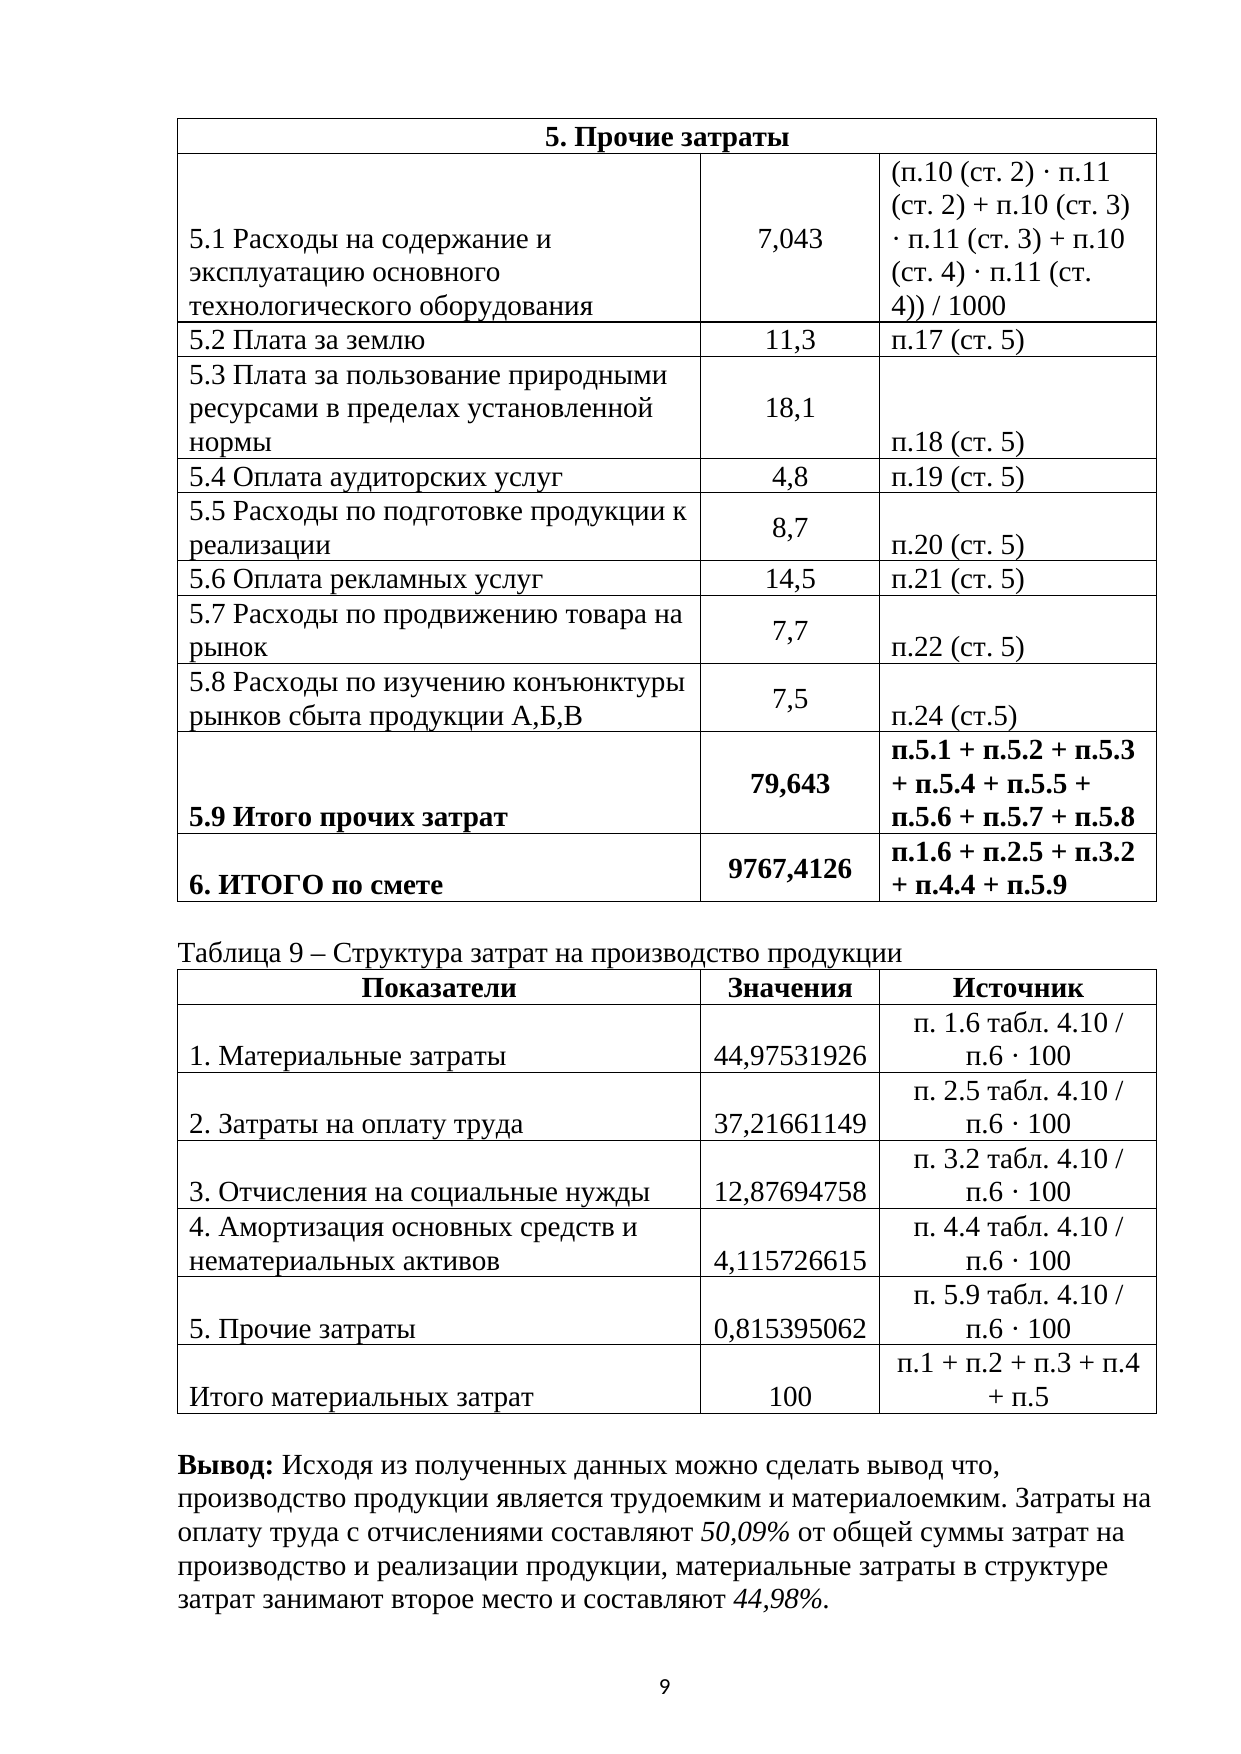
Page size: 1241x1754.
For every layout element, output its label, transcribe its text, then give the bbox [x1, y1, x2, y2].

table_cell 18,1 [701, 357, 879, 458]
table_header Источник [880, 970, 1156, 1004]
table_cell п. 1.6 табл. 4.10 / п.6 · 100 [880, 1005, 1156, 1072]
table_cell п.21 (ст. 5) [880, 561, 1156, 595]
table_cell п.1.6 + п.2.5 + п.3.2 + п.4.4 + п.5.9 [880, 834, 1156, 901]
table_cell 11,3 [701, 323, 879, 356]
table_cell 8,7 [701, 493, 879, 560]
table_header 5. Прочие затраты [178, 119, 1156, 153]
table_cell п. 5.9 табл. 4.10 / п.6 · 100 [880, 1277, 1156, 1344]
table_cell (п.10 (ст. 2) · п.11 (ст. 2) + п.10 (ст. 3) · п.11 (ст. 3) + п.10 (ст. 4) · п.11 (ст. 4)) / 1000 [880, 154, 1156, 321]
table_header Значения [701, 970, 879, 1004]
table_cell 2. Затраты на оплату труда [178, 1073, 700, 1140]
table_cell 5.3 Плата за пользование природными ресурсами в пределах установленной нормы [178, 357, 700, 458]
table_cell п.22 (ст. 5) [880, 596, 1156, 663]
table_cell 5.6 Оплата рекламных услуг [178, 561, 700, 595]
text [177, 1447, 1152, 1615]
table_cell 0,815395062 [701, 1277, 879, 1344]
table_cell 79,643 [701, 732, 879, 833]
table_cell п.5.1 + п.5.2 + п.5.3 + п.5.4 + п.5.5 + п.5.6 + п.5.7 + п.5.8 [880, 732, 1156, 833]
table_cell 100 [701, 1345, 879, 1412]
table_cell п.1 + п.2 + п.3 + п.4 + п.5 [880, 1345, 1156, 1412]
table_cell п.20 (ст. 5) [880, 493, 1156, 560]
table_cell 37,21661149 [701, 1073, 879, 1140]
table_cell 44,97531926 [701, 1005, 879, 1072]
table_cell 3. Отчисления на социальные нужды [178, 1141, 700, 1208]
table_cell 5.7 Расходы по продвижению товара на рынок [178, 596, 700, 663]
table_cell 4. Амортизация основных средств и нематериальных активов [178, 1209, 700, 1276]
table_cell п. 3.2 табл. 4.10 / п.6 · 100 [880, 1141, 1156, 1208]
table_cell 5.9 Итого прочих затрат [178, 732, 700, 833]
table_cell 5. Прочие затраты [178, 1277, 700, 1344]
table_cell 5.8 Расходы по изучению конъюнктуры рынков сбыта продукции А,Б,В [178, 664, 700, 731]
table_cell 9767,4126 [701, 834, 879, 901]
table_cell Итого материальных затрат [178, 1345, 700, 1412]
table_cell 4,8 [701, 459, 879, 492]
table_cell п. 4.4 табл. 4.10 / п.6 · 100 [880, 1209, 1156, 1276]
table_cell 14,5 [701, 561, 879, 595]
table_cell 5.4 Оплата аудиторских услуг [178, 459, 700, 492]
table_cell 7,043 [701, 154, 879, 321]
table_cell 6. ИТОГО по смете [178, 834, 700, 901]
table_cell п.18 (ст. 5) [880, 357, 1156, 458]
table_cell 5.1 Расходы на содержание и эксплуатацию основного технологического оборудования [178, 154, 700, 321]
table_cell п.24 (ст.5) [880, 664, 1156, 731]
table_cell 12,87694758 [701, 1141, 879, 1208]
table_cell 5.5 Расходы по подготовке продукции к реализации [178, 493, 700, 560]
table_cell п. 2.5 табл. 4.10 / п.6 · 100 [880, 1073, 1156, 1140]
table_cell 1. Материальные затраты [178, 1005, 700, 1072]
table_cell п.19 (ст. 5) [880, 459, 1156, 492]
table_cell 5.2 Плата за землю [178, 323, 700, 356]
text Таблица 9 – Структура затрат на производство продукции [177, 936, 1152, 969]
table_cell п.17 (ст. 5) [880, 323, 1156, 356]
table_header Показатели [178, 970, 700, 1004]
table_cell 4,115726615 [701, 1209, 879, 1276]
table_cell 7,7 [701, 596, 879, 663]
table_cell 7,5 [701, 664, 879, 731]
